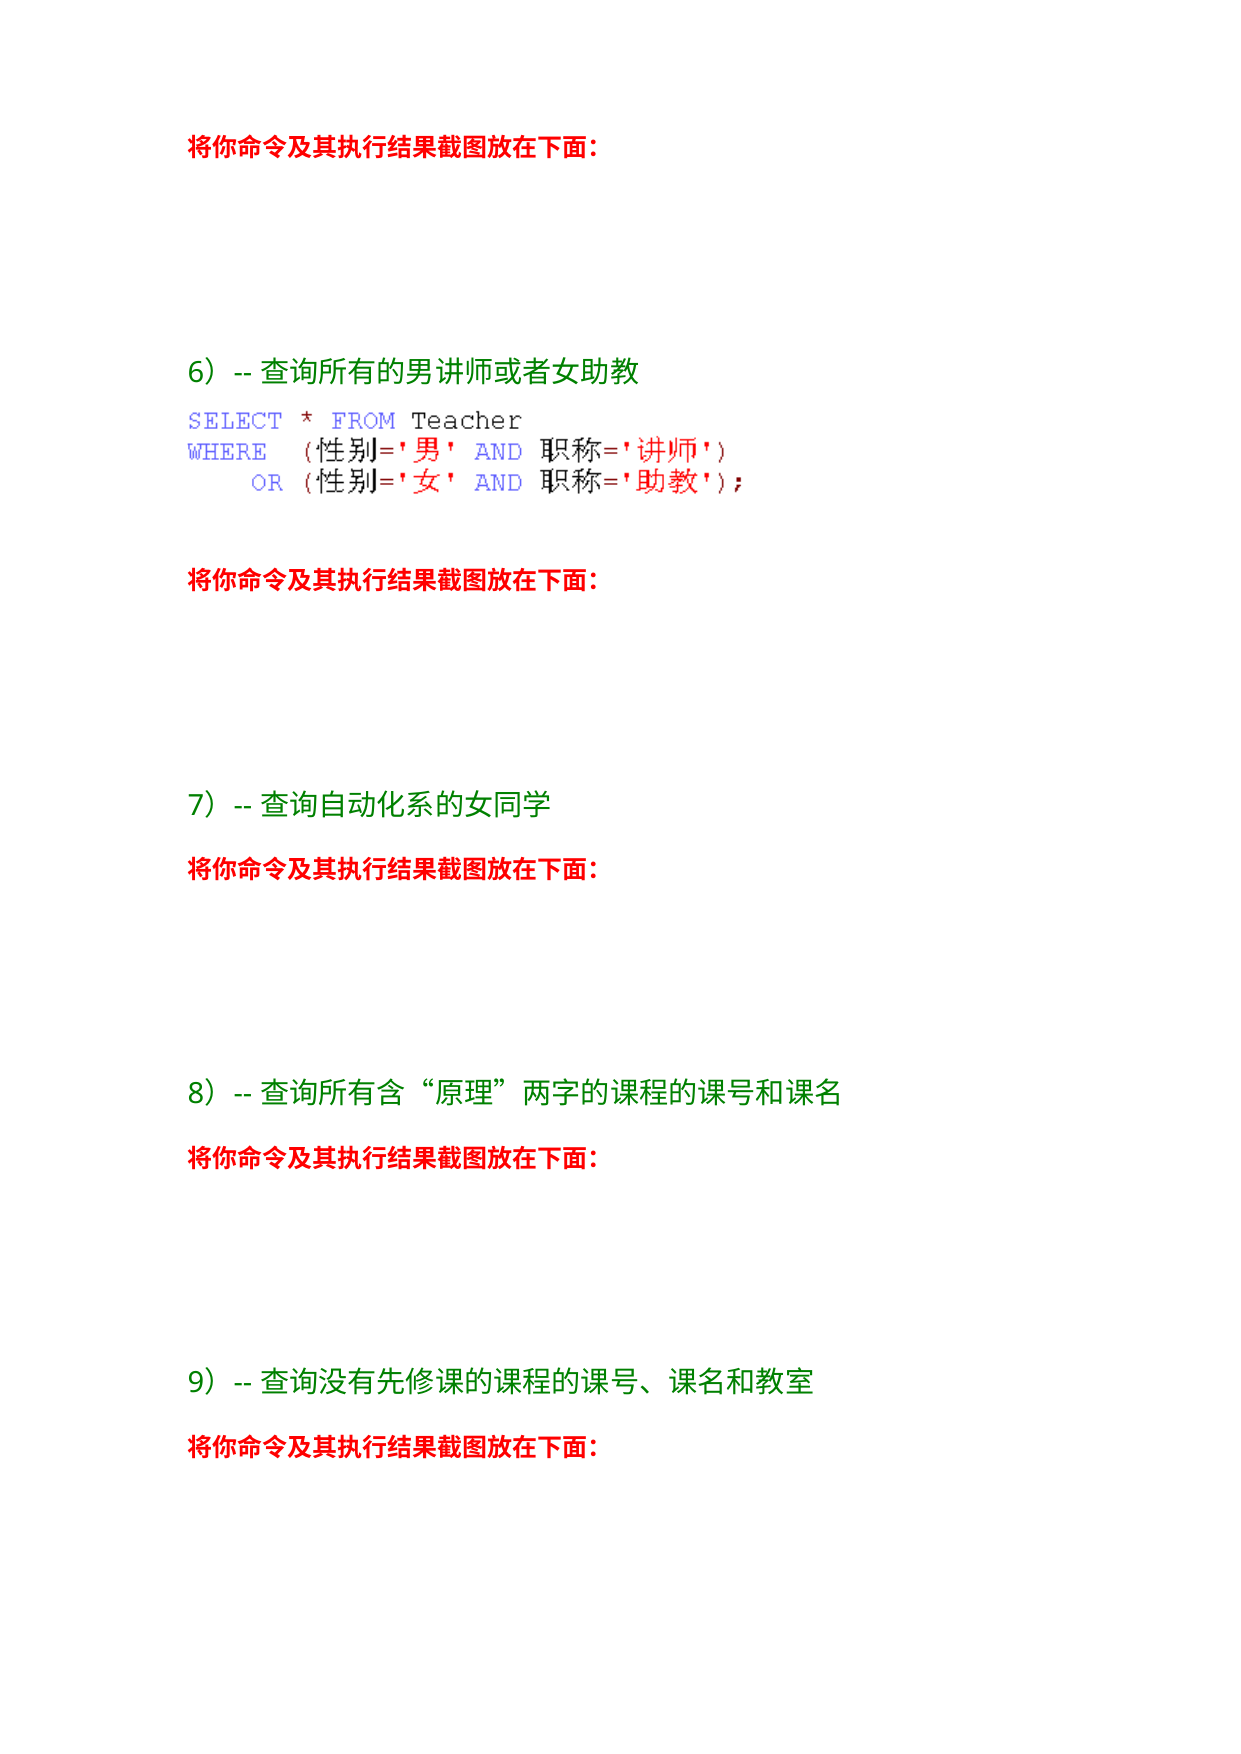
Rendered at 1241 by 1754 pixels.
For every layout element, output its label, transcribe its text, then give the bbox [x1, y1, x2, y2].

text 6）-- 查询所有的男讲师或者女助教 [187, 337, 1053, 402]
text 将你命令及其执行结果截图放在下面： [187, 546, 1053, 611]
picture [187, 402, 760, 510]
text 8）-- 查询所有含“原理”两字的课程的课号和课名 [187, 1059, 1053, 1124]
text 将你命令及其执行结果截图放在下面： [187, 1124, 1053, 1189]
text 将你命令及其执行结果截图放在下面： [187, 1413, 1053, 1478]
text 9）-- 查询没有先修课的课程的课号、课名和教室 [187, 1348, 1053, 1413]
text 7）-- 查询自动化系的女同学 [187, 770, 1053, 835]
text 将你命令及其执行结果截图放在下面： [187, 835, 1053, 900]
text 将你命令及其执行结果截图放在下面： [187, 113, 1053, 178]
